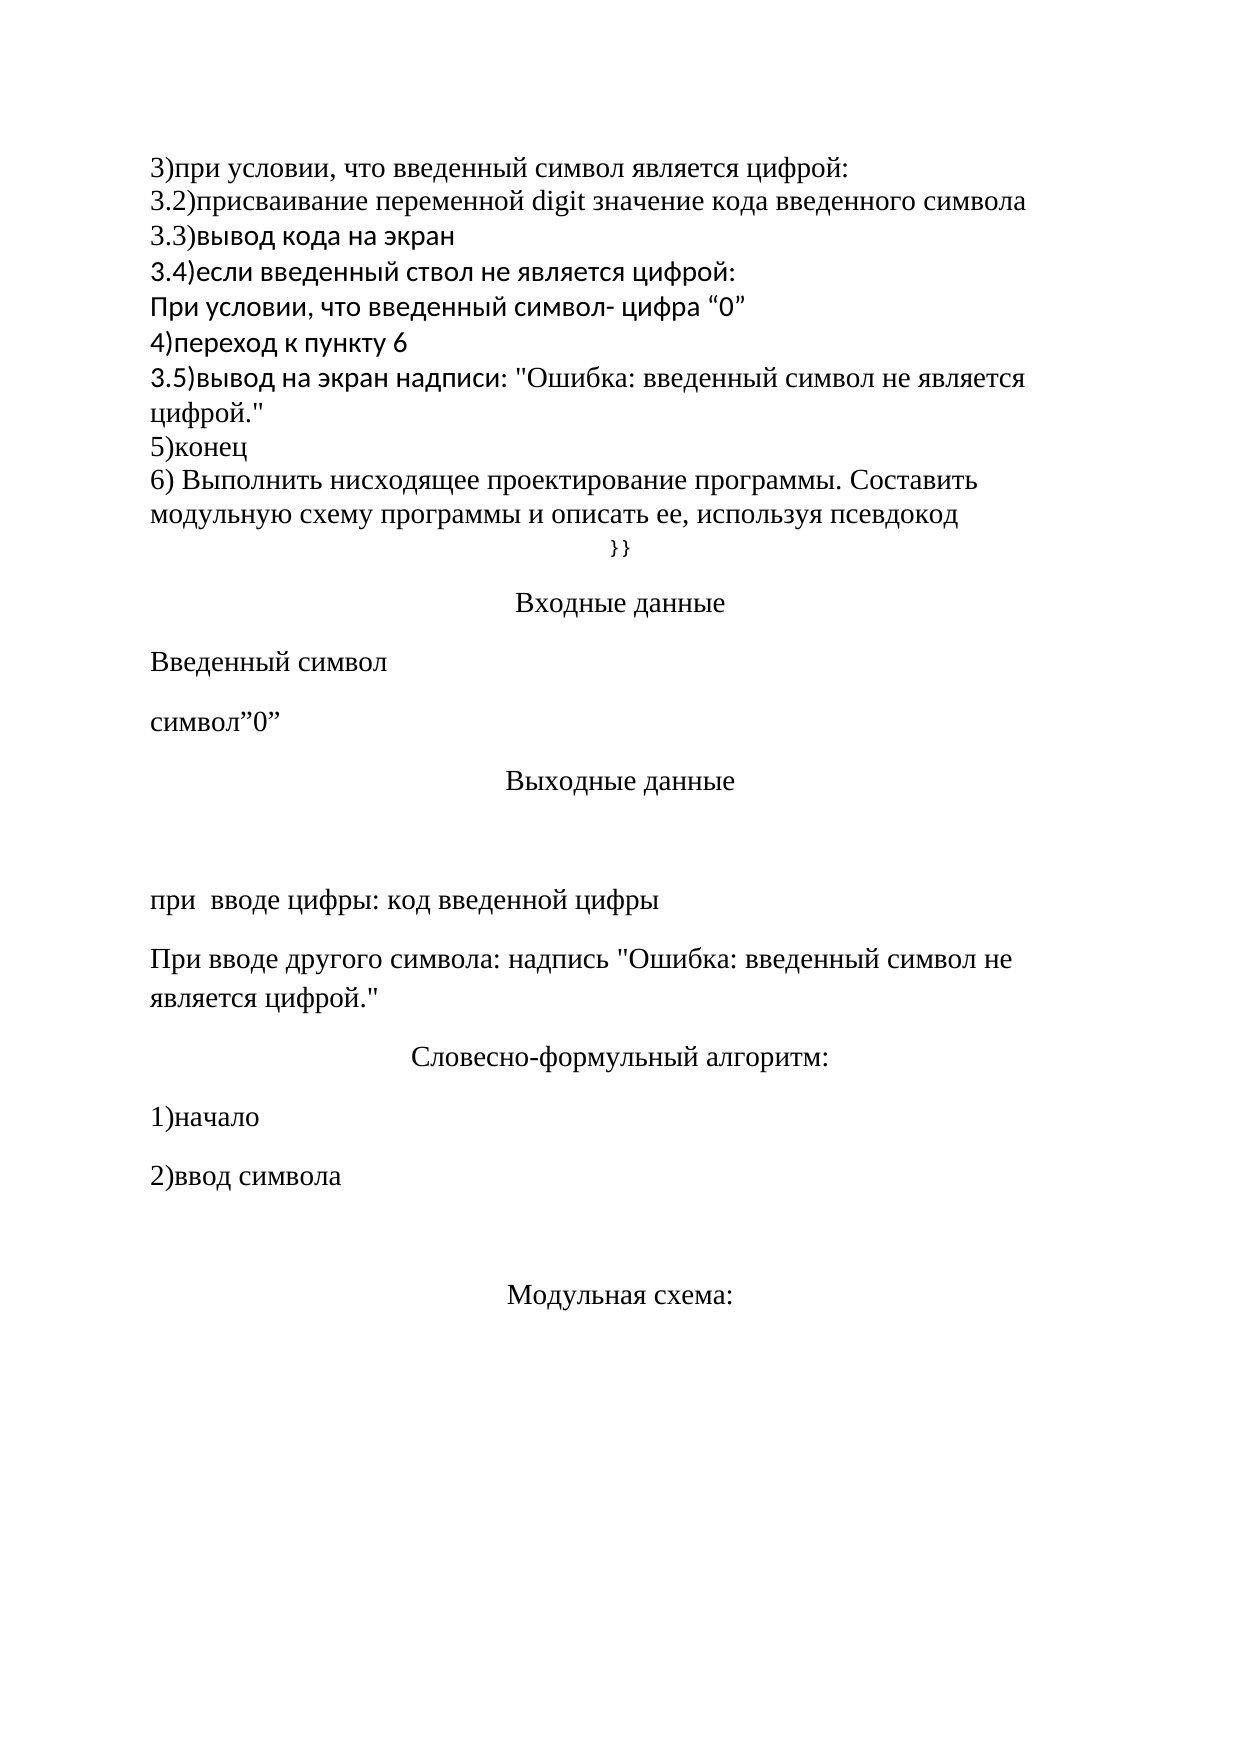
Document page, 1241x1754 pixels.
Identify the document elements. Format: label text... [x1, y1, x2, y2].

text 2)ввод символа [150, 1158, 1090, 1192]
text Словесно-формульный алгоритм: [150, 1039, 1090, 1073]
text Входные данные [150, 585, 1090, 619]
text Введенный символ [150, 644, 1090, 678]
text при вводе цифры: код введенной цифры [150, 882, 1090, 916]
text 1)начало [150, 1099, 1090, 1132]
text При вводе другого символа: надпись "Ошибка: введенный символ не является цифрой." [150, 941, 1090, 1013]
text 4)переход к пункту 6 [150, 324, 1090, 359]
text 6) Выполнить нисходящее проектирование программы. Составить модульную схему программы и описать ее, используя псевдокод [150, 462, 1090, 529]
text 3)при условии, что введенный символ является цифрой: [150, 150, 1090, 183]
text Выходные данные [150, 763, 1090, 797]
text 3.3)вывод кода на экран [150, 217, 1090, 253]
text 3.5)вывод на экран надписи: "Ошибка: введенный символ не является цифрой." [150, 359, 1090, 429]
text символ”0” [150, 704, 1090, 737]
text 5)конец [150, 429, 1090, 462]
text 3.2)присваивание переменной digit значение кода введенного символа [150, 183, 1090, 217]
text При условии, что введенный символ- цифра “0” [150, 288, 1090, 324]
text 3.4)если введенный ствол не является цифрой: [150, 253, 1090, 288]
text }} [150, 529, 1090, 560]
text Модульная схема: [150, 1277, 1090, 1310]
